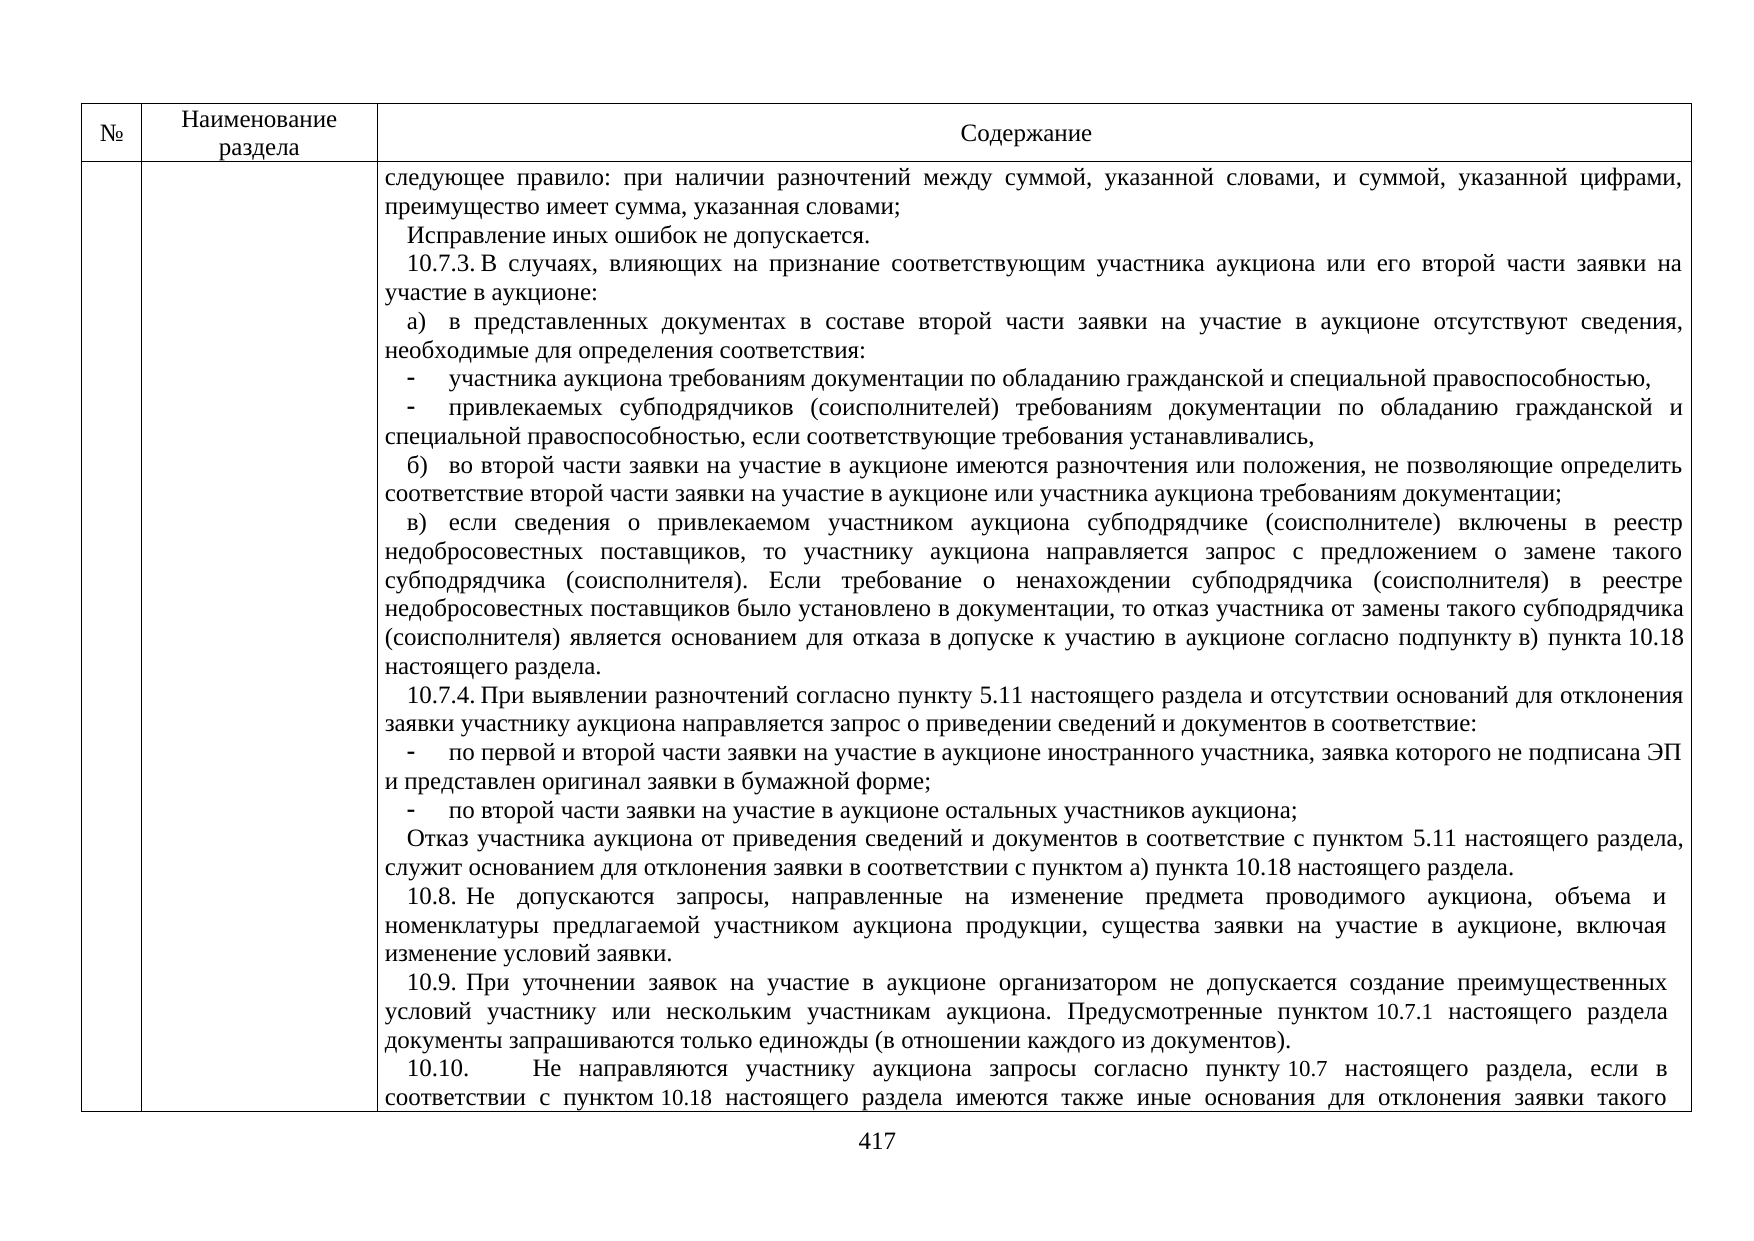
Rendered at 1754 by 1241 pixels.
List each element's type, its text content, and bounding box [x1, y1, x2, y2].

table_header № [82, 104, 141, 161]
table_cell [82, 162, 141, 1111]
table_header Содержание [378, 104, 1691, 161]
table_header Наименование раздела [142, 104, 377, 161]
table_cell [378, 162, 1691, 1111]
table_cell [142, 162, 377, 1111]
